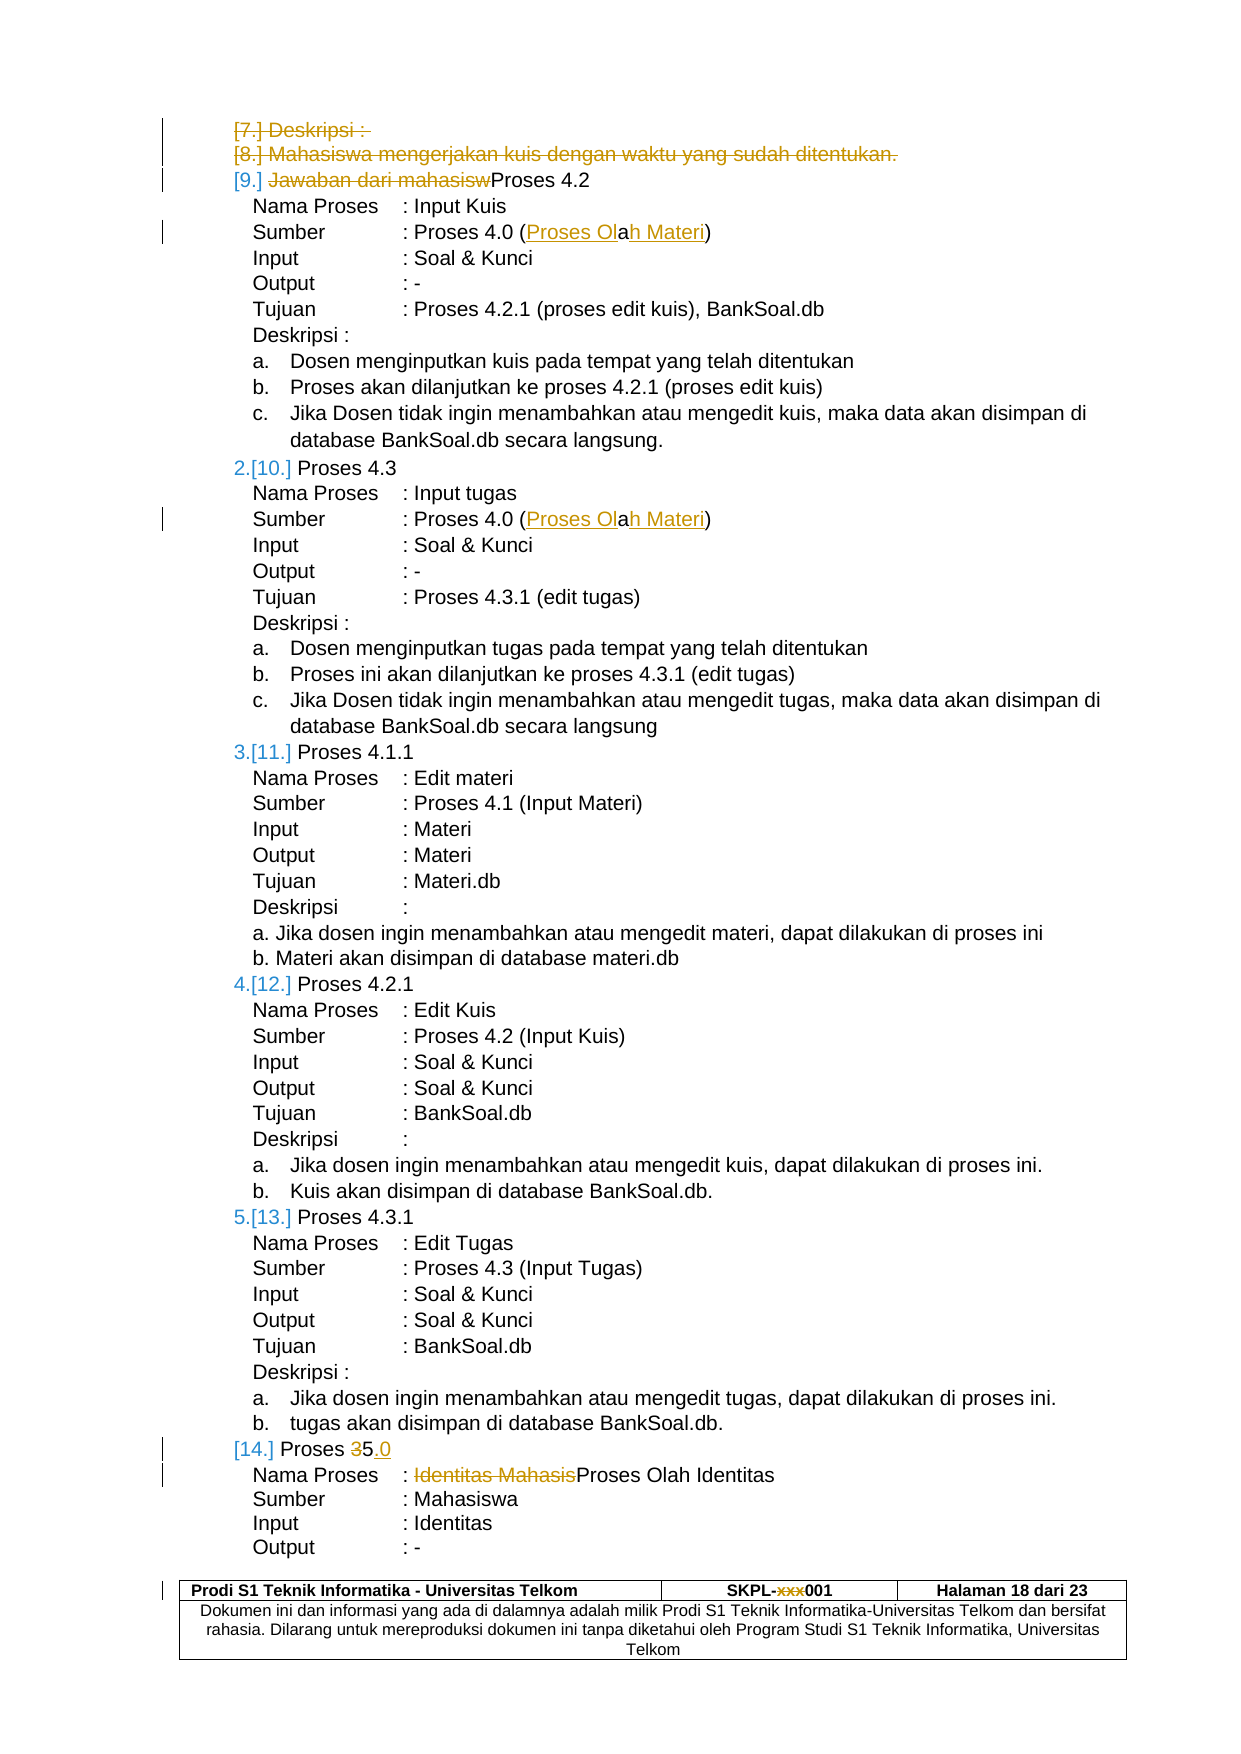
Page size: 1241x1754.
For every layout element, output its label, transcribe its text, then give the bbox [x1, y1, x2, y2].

list Proses 4.1.1 [233, 739, 1122, 763]
list Jika dosen ingin menambahkan atau mengedit tugas, dapat dilakukan di proses ini. [252, 1385, 1122, 1409]
list Jika dosen ingin menambahkan atau mengedit kuis, dapat dilakukan di proses ini. [252, 1153, 1122, 1177]
list Proses 5 [233, 1437, 1122, 1461]
list Nama Proses : Edit materi [252, 765, 1122, 789]
list Kuis akan disimpan di database BankSoal.db. [252, 1179, 1122, 1203]
list Proses 4.3 [233, 455, 1122, 479]
list Jika Dosen tidak ingin menambahkan atau mengedit kuis, maka data akan disimpan di database BankSoal.db secara langsung. [252, 400, 1122, 452]
list Output : Materi [252, 843, 1122, 867]
list Dosen menginputkan kuis pada tempat yang telah ditentukan [252, 349, 1122, 373]
list Sumber : Proses 4.3 (Input Tugas) [252, 1256, 1122, 1280]
list Deskripsi : [252, 323, 1122, 347]
list Sumber : Proses 4.2 (Input Kuis) [252, 1024, 1122, 1048]
list Proses 4.3.1 [233, 1204, 1122, 1228]
list Sumber : Proses 4.0 (a) [252, 219, 1122, 243]
list Sumber : Proses 4.1 (Input Materi) [252, 791, 1122, 815]
list Output : - [252, 1535, 1122, 1559]
list Input : Soal & Kunci [252, 245, 1122, 269]
list Tujuan : Materi.db [252, 869, 1122, 893]
list Proses 4.2 [233, 168, 1122, 192]
list Jika Dosen tidak ingin menambahkan atau mengedit tugas, maka data akan disimpan di database BankSoal.db secara langsung [252, 688, 1122, 738]
list Sumber : Mahasiswa [252, 1487, 1122, 1511]
list Nama Proses : Edit Tugas [252, 1230, 1122, 1254]
list Sumber : Proses 4.0 (a) [252, 507, 1122, 531]
list Proses akan dilanjutkan ke proses 4.2.1 (proses edit kuis) [252, 374, 1122, 398]
list Nama Proses : Edit Kuis [252, 998, 1122, 1022]
list Dosen menginputkan tugas pada tempat yang telah ditentukan [252, 636, 1122, 660]
list Nama Proses : Input Kuis [252, 194, 1122, 218]
list Output : - [252, 271, 1122, 295]
list Input : Soal & Kunci [252, 1049, 1122, 1073]
list Input : Soal & Kunci [252, 533, 1122, 557]
list Nama Proses : Input tugas [252, 481, 1122, 505]
list Tujuan : BankSoal.db Deskripsi : [252, 1101, 1122, 1151]
list Input : Identitas [252, 1511, 1122, 1535]
list Input : Materi [252, 817, 1122, 841]
list Input : Soal & Kunci [252, 1282, 1122, 1306]
list Output : Soal & Kunci [252, 1308, 1122, 1332]
list Nama Proses : Proses Olah Identitas [252, 1463, 1122, 1487]
list Deskripsi : [252, 610, 1122, 634]
list Tujuan : Proses 4.3.1 (edit tugas) [252, 584, 1122, 608]
list tugas akan disimpan di database BankSoal.db. [252, 1411, 1122, 1435]
list Deskripsi : a. Jika dosen ingin menambahkan atau mengedit materi, dapat dilakukan di proses ini b. Materi akan disimpan di database materi.db [252, 894, 1122, 970]
list Tujuan : BankSoal.db [252, 1334, 1122, 1358]
list Output : - [252, 559, 1122, 583]
list Output : Soal & Kunci [252, 1075, 1122, 1099]
list Tujuan : Proses 4.2.1 (proses edit kuis), BankSoal.db [252, 297, 1122, 321]
list Proses 4.2.1 [233, 972, 1122, 996]
list Deskripsi : [252, 1359, 1122, 1383]
list Proses ini akan dilanjutkan ke proses 4.3.1 (edit tugas) [252, 662, 1122, 686]
